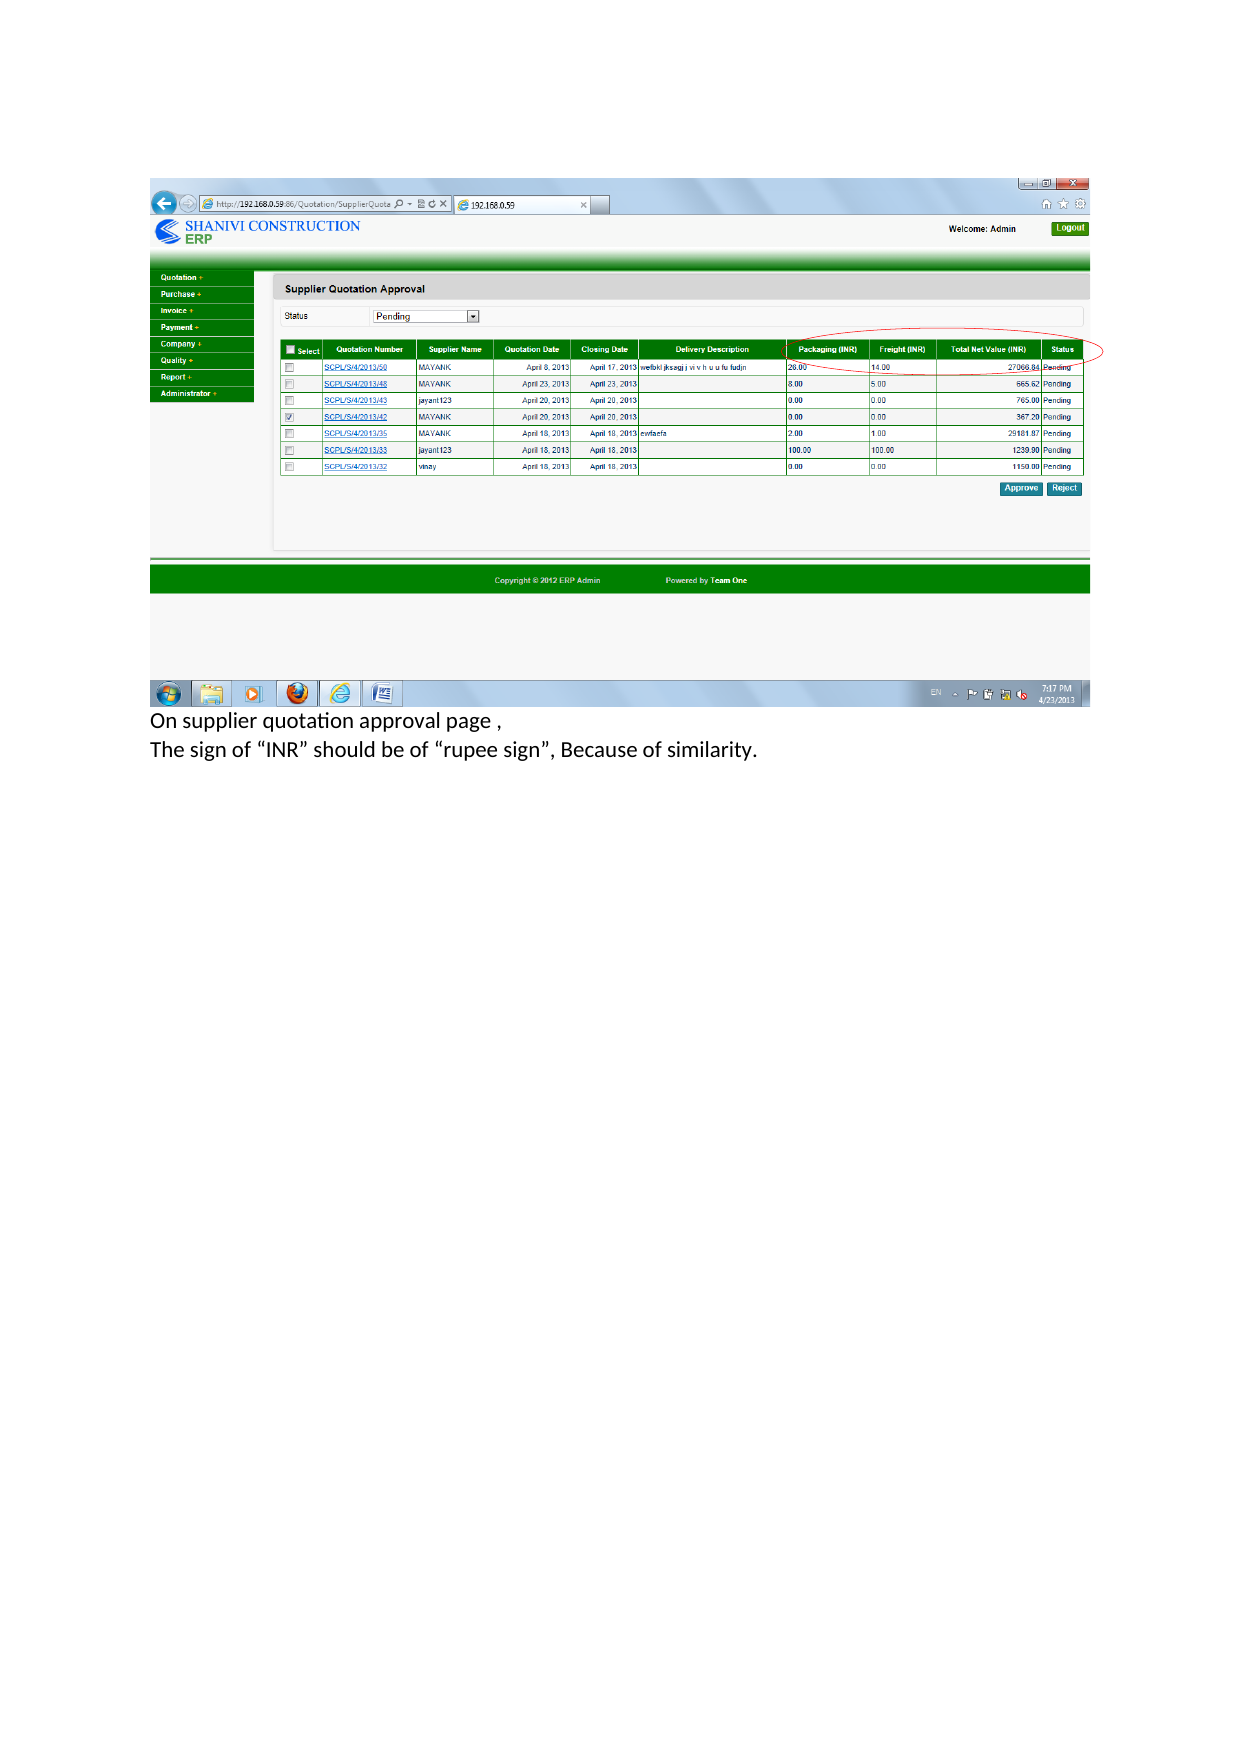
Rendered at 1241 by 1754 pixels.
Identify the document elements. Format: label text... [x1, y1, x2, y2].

text The sign of “INR” should be of “rupee sign”, Because of similarity. [150, 735, 1090, 763]
text On supplier quotation approval page , [150, 707, 1090, 735]
picture [150, 178, 1091, 707]
picture [782, 329, 1091, 374]
